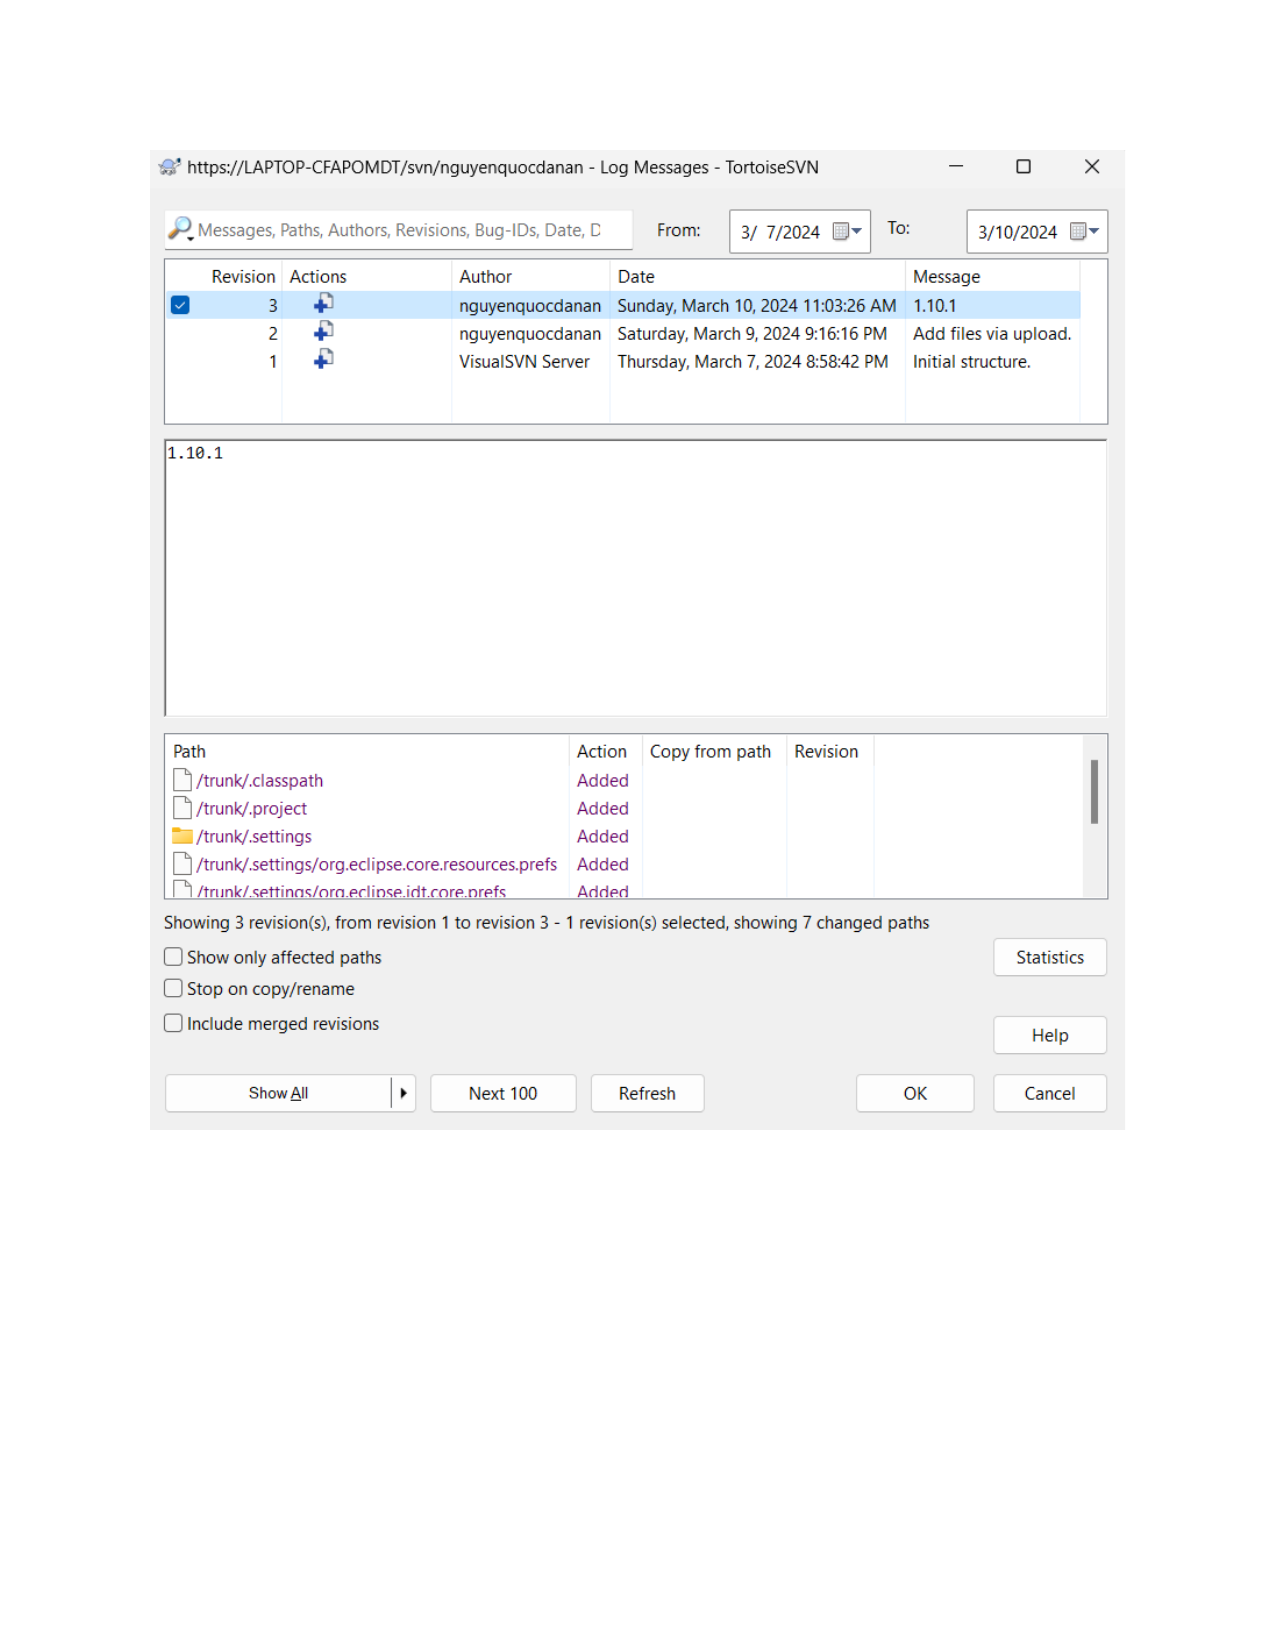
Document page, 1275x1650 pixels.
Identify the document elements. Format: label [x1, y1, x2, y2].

picture [150, 150, 1125, 1130]
